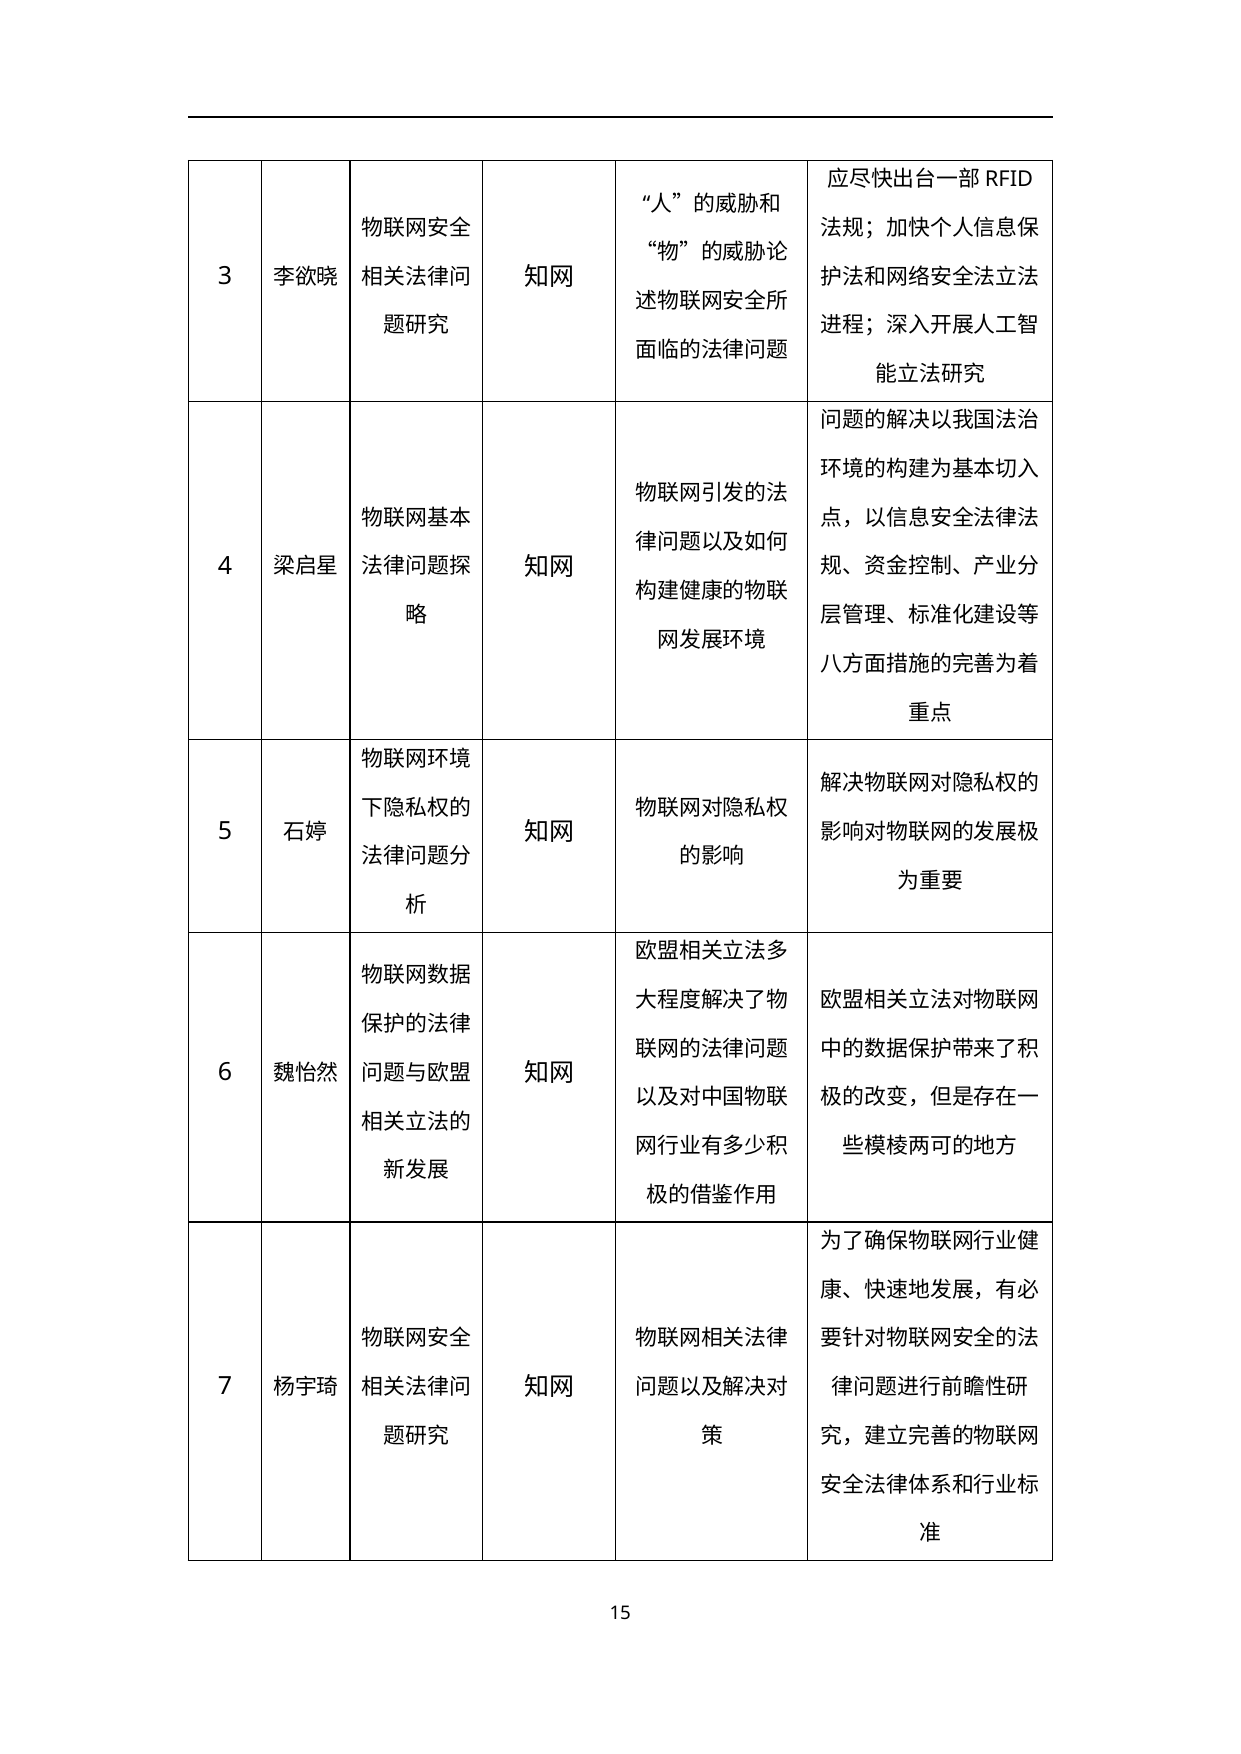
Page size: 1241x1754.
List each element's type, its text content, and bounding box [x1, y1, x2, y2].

table_cell 物联网基本法律问题探略 [351, 402, 482, 739]
table_cell 6 [189, 933, 261, 1221]
table_cell 物联网安全相关法律问题研究 [351, 1223, 482, 1560]
table_cell 物联网环境下隐私权的法律问题分析 [351, 740, 482, 932]
table_cell 物联网对隐私权的影响 [616, 740, 807, 932]
table_cell 知网 [483, 402, 615, 739]
table_cell 为了确保物联网行业健康、快速地发展，有必要针对物联网安全的法律问题进行前瞻性研究，建立完善的物联网安全法律体系和行业标准 [808, 1223, 1052, 1560]
table_cell 物联网相关法律问题以及解决对策 [616, 1223, 807, 1560]
table_cell 石婷 [262, 740, 349, 932]
table_cell “人”的威胁和“物”的威胁论述物联网安全所面临的法律问题 [616, 161, 807, 401]
table_cell 欧盟相关立法对物联网中的数据保护带来了积极的改变，但是存在一些模棱两可的地方 [808, 933, 1052, 1221]
table_cell 3 [189, 161, 261, 401]
table_cell 梁启星 [262, 402, 349, 739]
table_cell 问题的解决以我国法治环境的构建为基本切入点，以信息安全法律法规、资金控制、产业分层管理、标准化建设等八方面措施的完善为着重点 [808, 402, 1052, 739]
table_cell 物联网引发的法律问题以及如何构建健康的物联网发展环境 [616, 402, 807, 739]
table_cell 4 [189, 402, 261, 739]
table_cell 解决物联网对隐私权的影响对物联网的发展极为重要 [808, 740, 1052, 932]
table_cell 物联网安全相关法律问题研究 [351, 161, 482, 401]
table_cell 李欲晓 [262, 161, 349, 401]
table_cell 知网 [483, 740, 615, 932]
table_cell 7 [189, 1223, 261, 1560]
table_cell 杨宇琦 [262, 1223, 349, 1560]
table_cell 应尽快出台一部RFID法规；加快个人信息保护法和网络安全法立法进程；深入开展人工智能立法研究 [808, 161, 1052, 401]
table_cell 知网 [483, 161, 615, 401]
table_cell 5 [189, 740, 261, 932]
table_cell 知网 [483, 933, 615, 1221]
table_cell 欧盟相关立法多大程度解决了物联网的法律问题以及对中国物联网行业有多少积极的借鉴作用 [616, 933, 807, 1221]
table_cell 物联网数据保护的法律问题与欧盟相关立法的新发展 [351, 933, 482, 1221]
table_cell 魏怡然 [262, 933, 349, 1221]
table_cell 知网 [483, 1223, 615, 1560]
